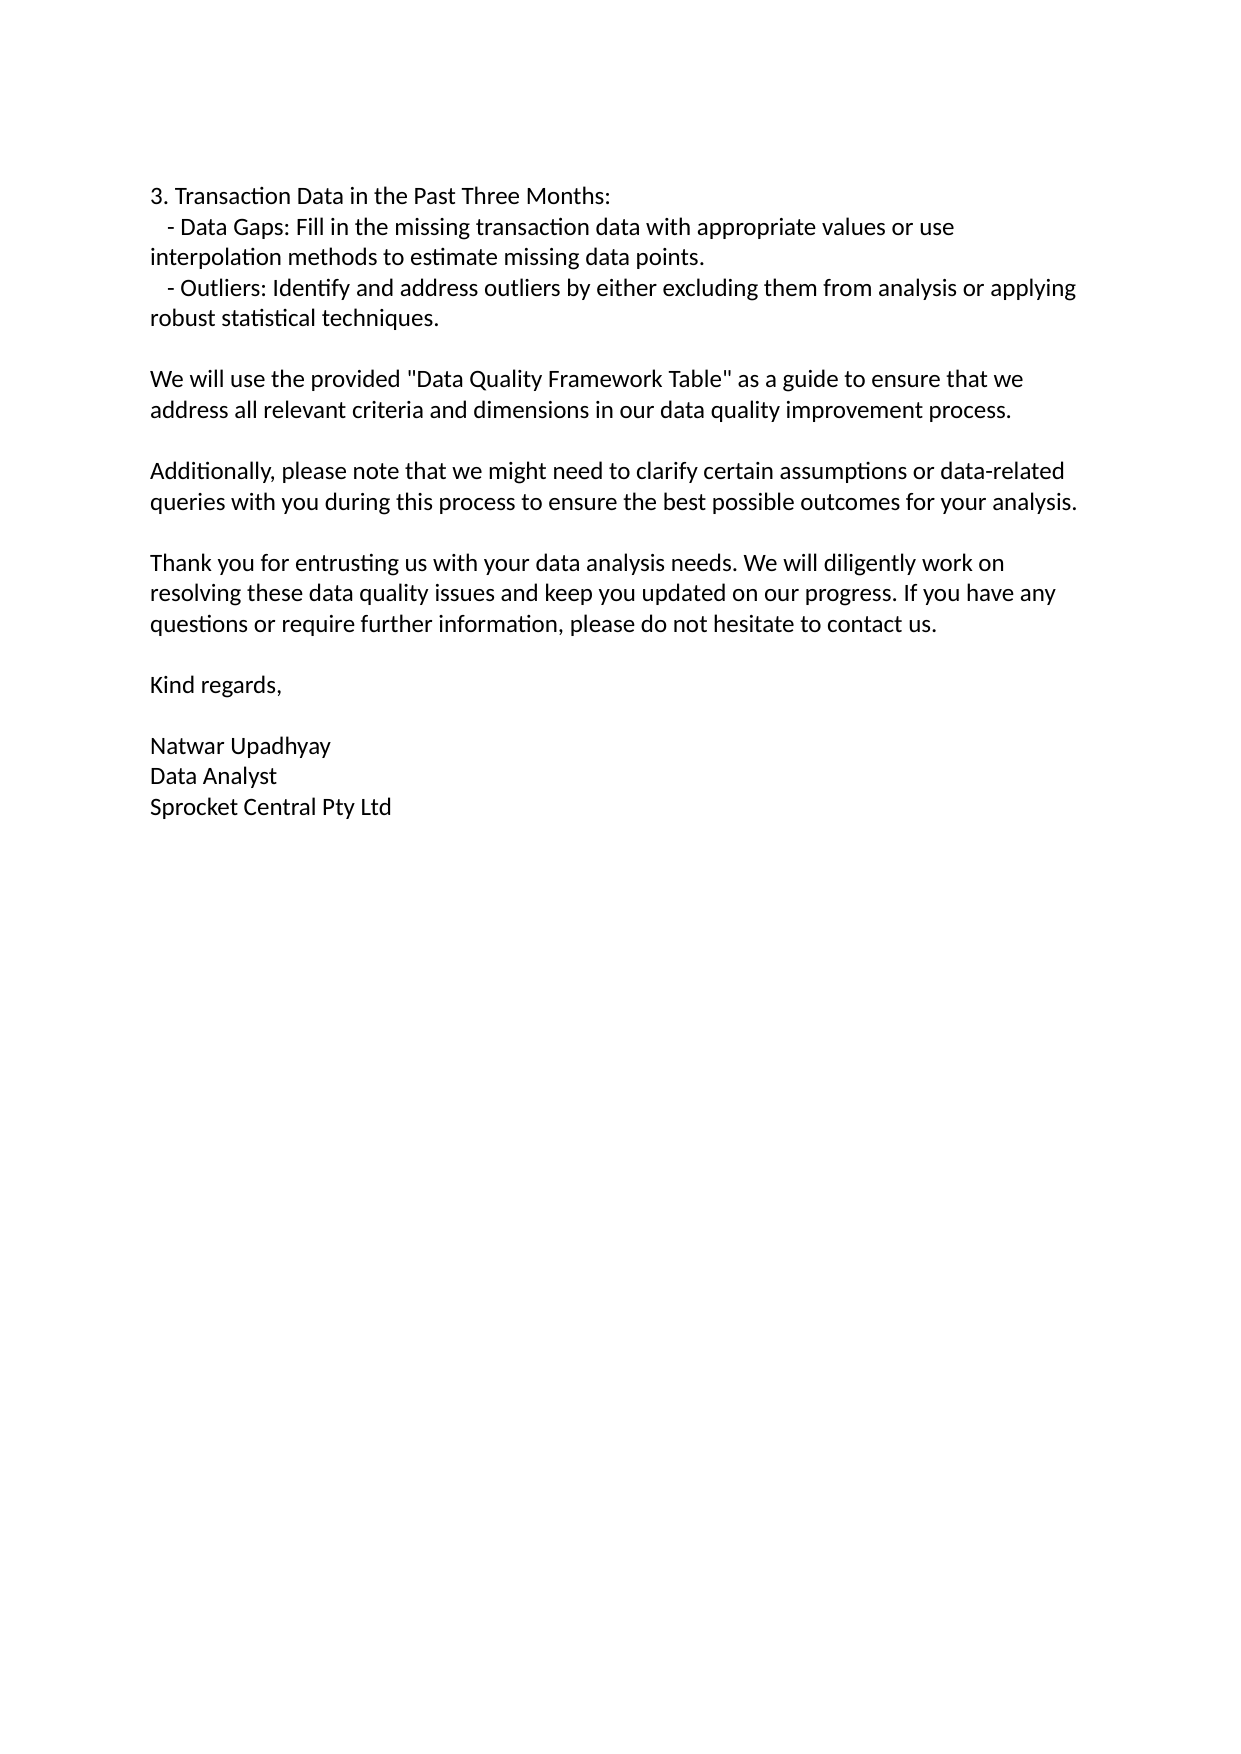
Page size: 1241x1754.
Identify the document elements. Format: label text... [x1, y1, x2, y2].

text 3. Transaction Data in the Past Three Months: [150, 181, 1090, 211]
text Natwar Upadhyay [150, 730, 1090, 760]
text Additionally, please note that we might need to clarify certain assumptions or data-related queries with you during this process to ensure the best possible outcomes for your analysis. [150, 455, 1090, 516]
text Kind regards, [150, 669, 1090, 699]
text - Data Gaps: Fill in the missing transaction data with appropriate values or use interpolation methods to estimate missing data points. [150, 211, 1090, 272]
text Sprocket Central Pty Ltd [150, 791, 1090, 821]
text We will use the provided "Data Quality Framework Table" as a guide to ensure that we address all relevant criteria and dimensions in our data quality improvement process. [150, 364, 1090, 425]
text - Outliers: Identify and address outliers by either excluding them from analysis or applying robust statistical techniques. [150, 272, 1090, 333]
text Data Analyst [150, 760, 1090, 791]
text Thank you for entrusting us with your data analysis needs. We will diligently work on resolving these data quality issues and keep you updated on our progress. If you have any questions or require further information, please do not hesitate to contact us. [150, 547, 1090, 638]
